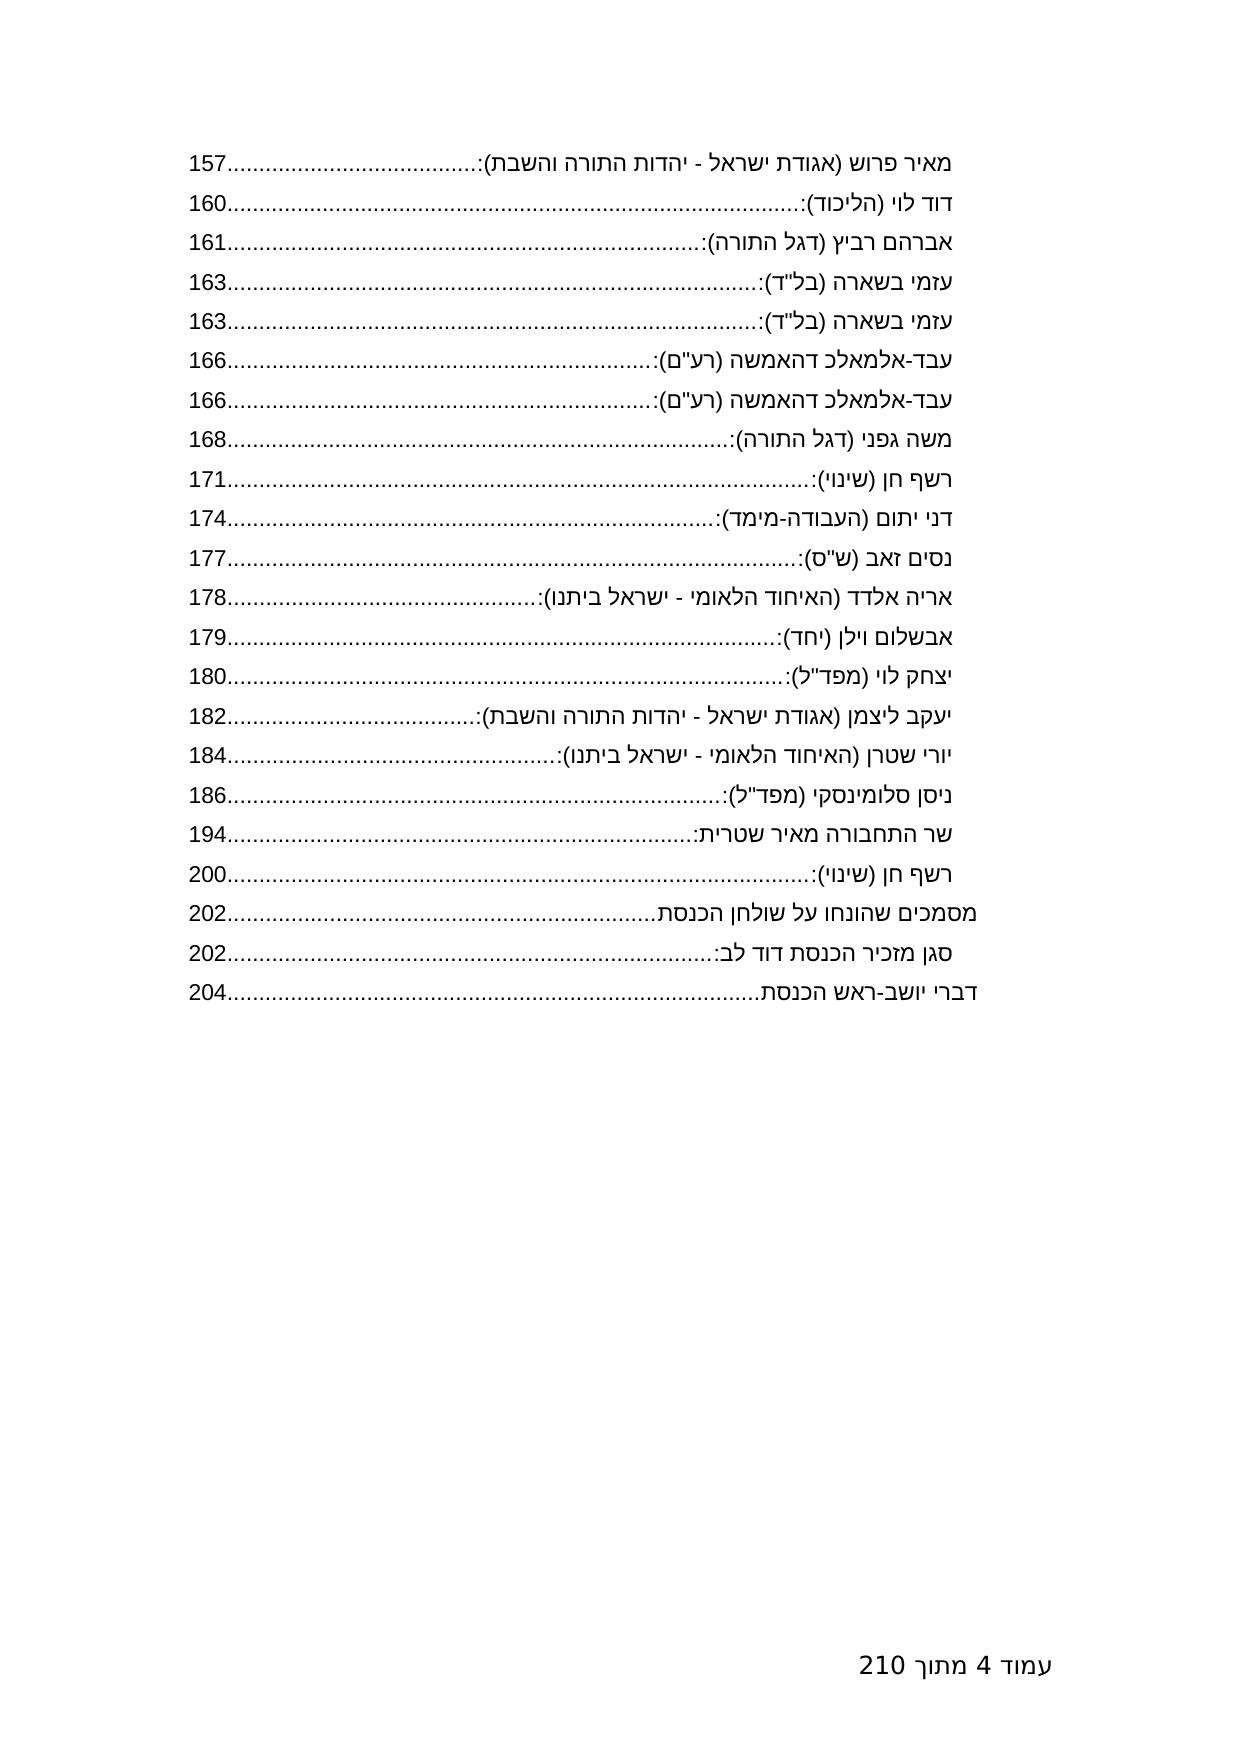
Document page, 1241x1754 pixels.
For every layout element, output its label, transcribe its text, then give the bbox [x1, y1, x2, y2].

text סגן מזכיר הכנסת דוד לב: 202 [187, 939, 953, 966]
text עזמי בשארה (בל"ד): 163 [187, 268, 953, 295]
text דוד לוי (הליכוד): 160 [187, 189, 953, 216]
text יורי שטרן (האיחוד הלאומי - ישראל ביתנו): 184 [187, 742, 953, 768]
text עבד-אלמאלכ דהאמשה (רע"ם): 166 [187, 347, 953, 374]
text דני יתום (העבודה-מימד): 174 [187, 505, 953, 532]
text ניסן סלומינסקי (מפד"ל): 186 [187, 782, 953, 808]
text יעקב ליצמן (אגודת ישראל - יהדות התורה והשבת): 182 [187, 703, 953, 729]
text משה גפני (דגל התורה): 168 [187, 426, 953, 453]
text אריה אלדד (האיחוד הלאומי - ישראל ביתנו): 178 [187, 584, 953, 611]
text אברהם רביץ (דגל התורה): 161 [187, 229, 953, 255]
text רשף חן (שינוי): 171 [187, 466, 953, 492]
text אבשלום וילן (יחד): 179 [187, 624, 953, 650]
text רשף חן (שינוי): 200 [187, 861, 953, 887]
text עבד-אלמאלכ דהאמשה (רע"ם): 166 [187, 387, 953, 413]
text יצחק לוי (מפד"ל): 180 [187, 663, 953, 689]
text דברי יושב-ראש הכנסת 204 [187, 979, 978, 1005]
text נסים זאב (ש"ס): 177 [187, 545, 953, 571]
text שר התחבורה מאיר שטרית: 194 [187, 821, 953, 847]
text עזמי בשארה (בל"ד): 163 [187, 308, 953, 334]
text מאיר פרוש (אגודת ישראל - יהדות התורה והשבת): 157 [187, 150, 953, 176]
text מסמכים שהונחו על שולחן הכנסת 202 [187, 900, 978, 926]
